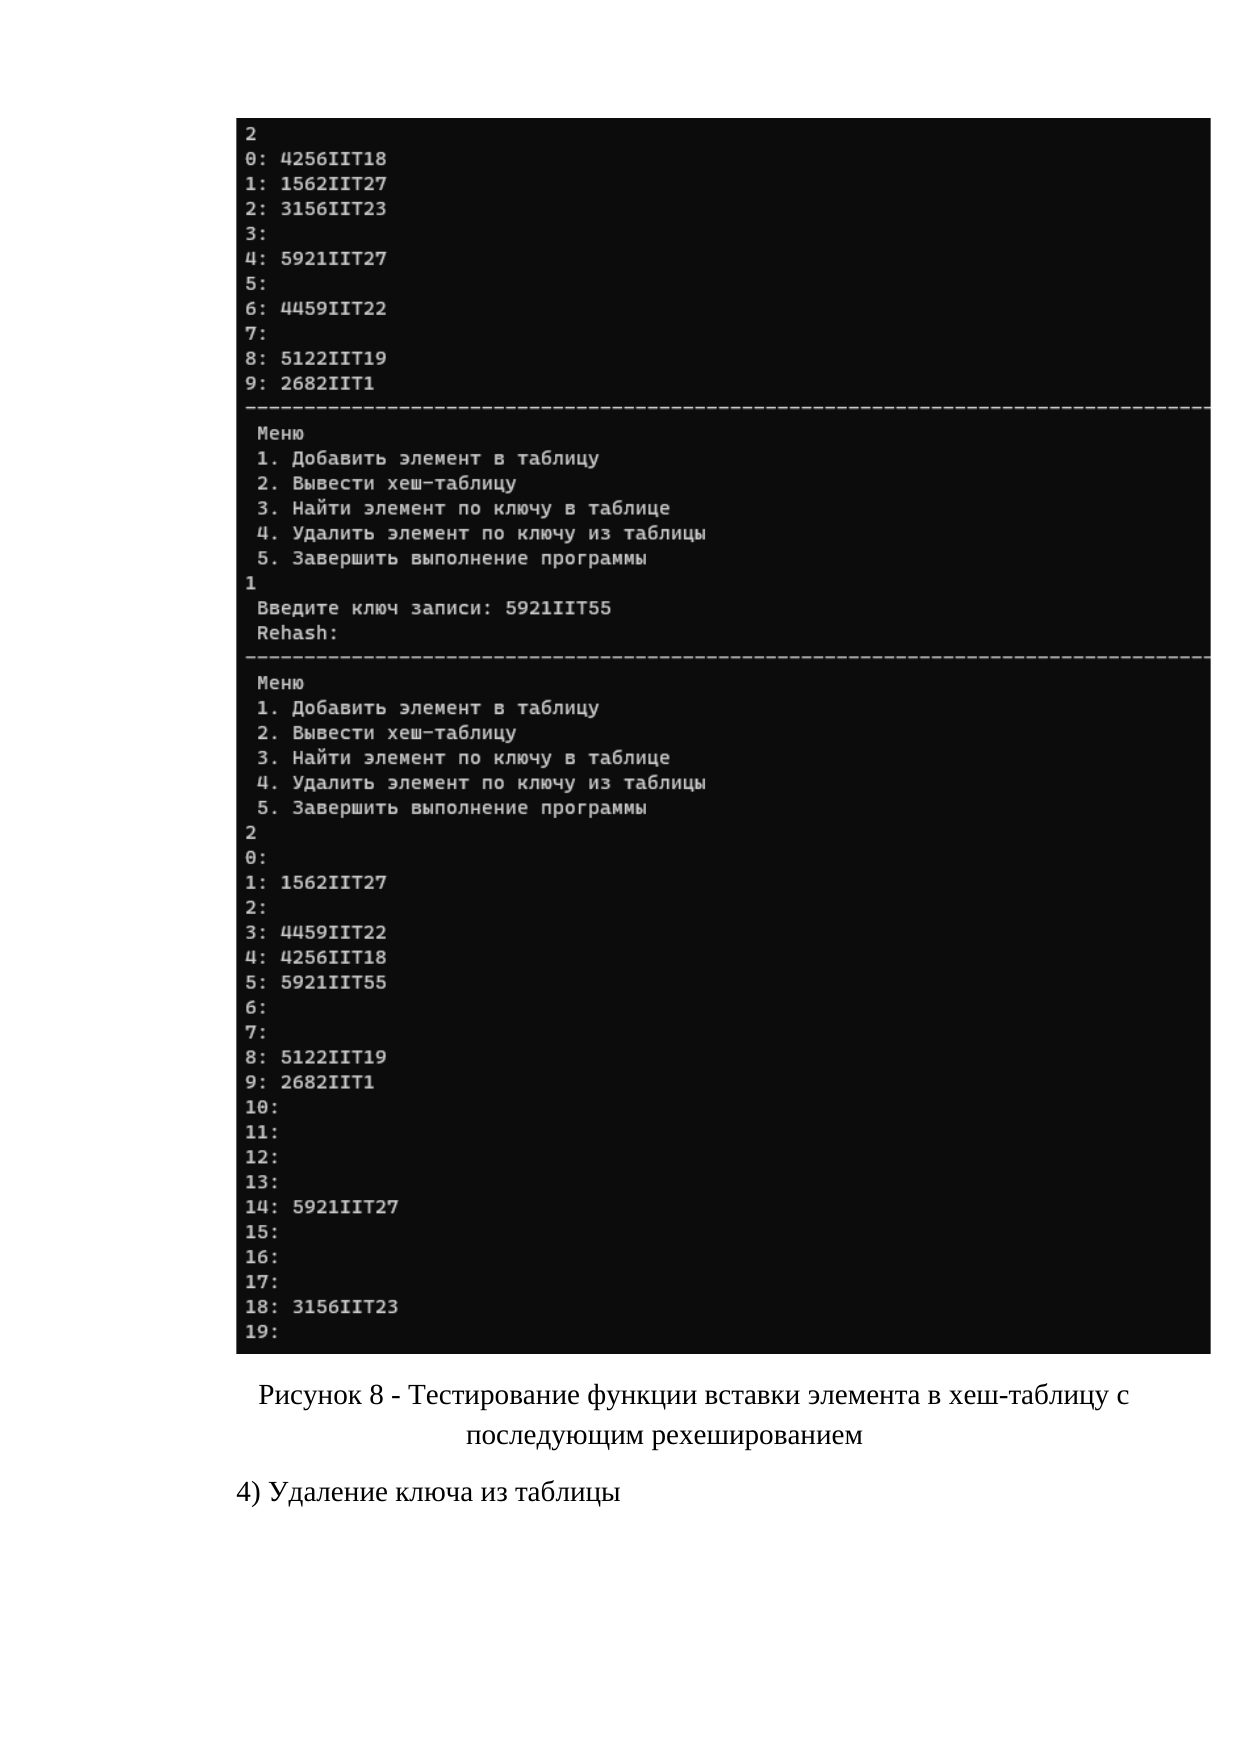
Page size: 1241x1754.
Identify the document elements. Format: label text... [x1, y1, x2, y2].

text Рисунок 8 - Тестирование функции вставки элемента в хеш-таблицу с последующим рехешированием [177, 1377, 1152, 1451]
text 4) Удаление ключа из таблицы [177, 1474, 1152, 1508]
picture [236, 118, 1211, 1354]
